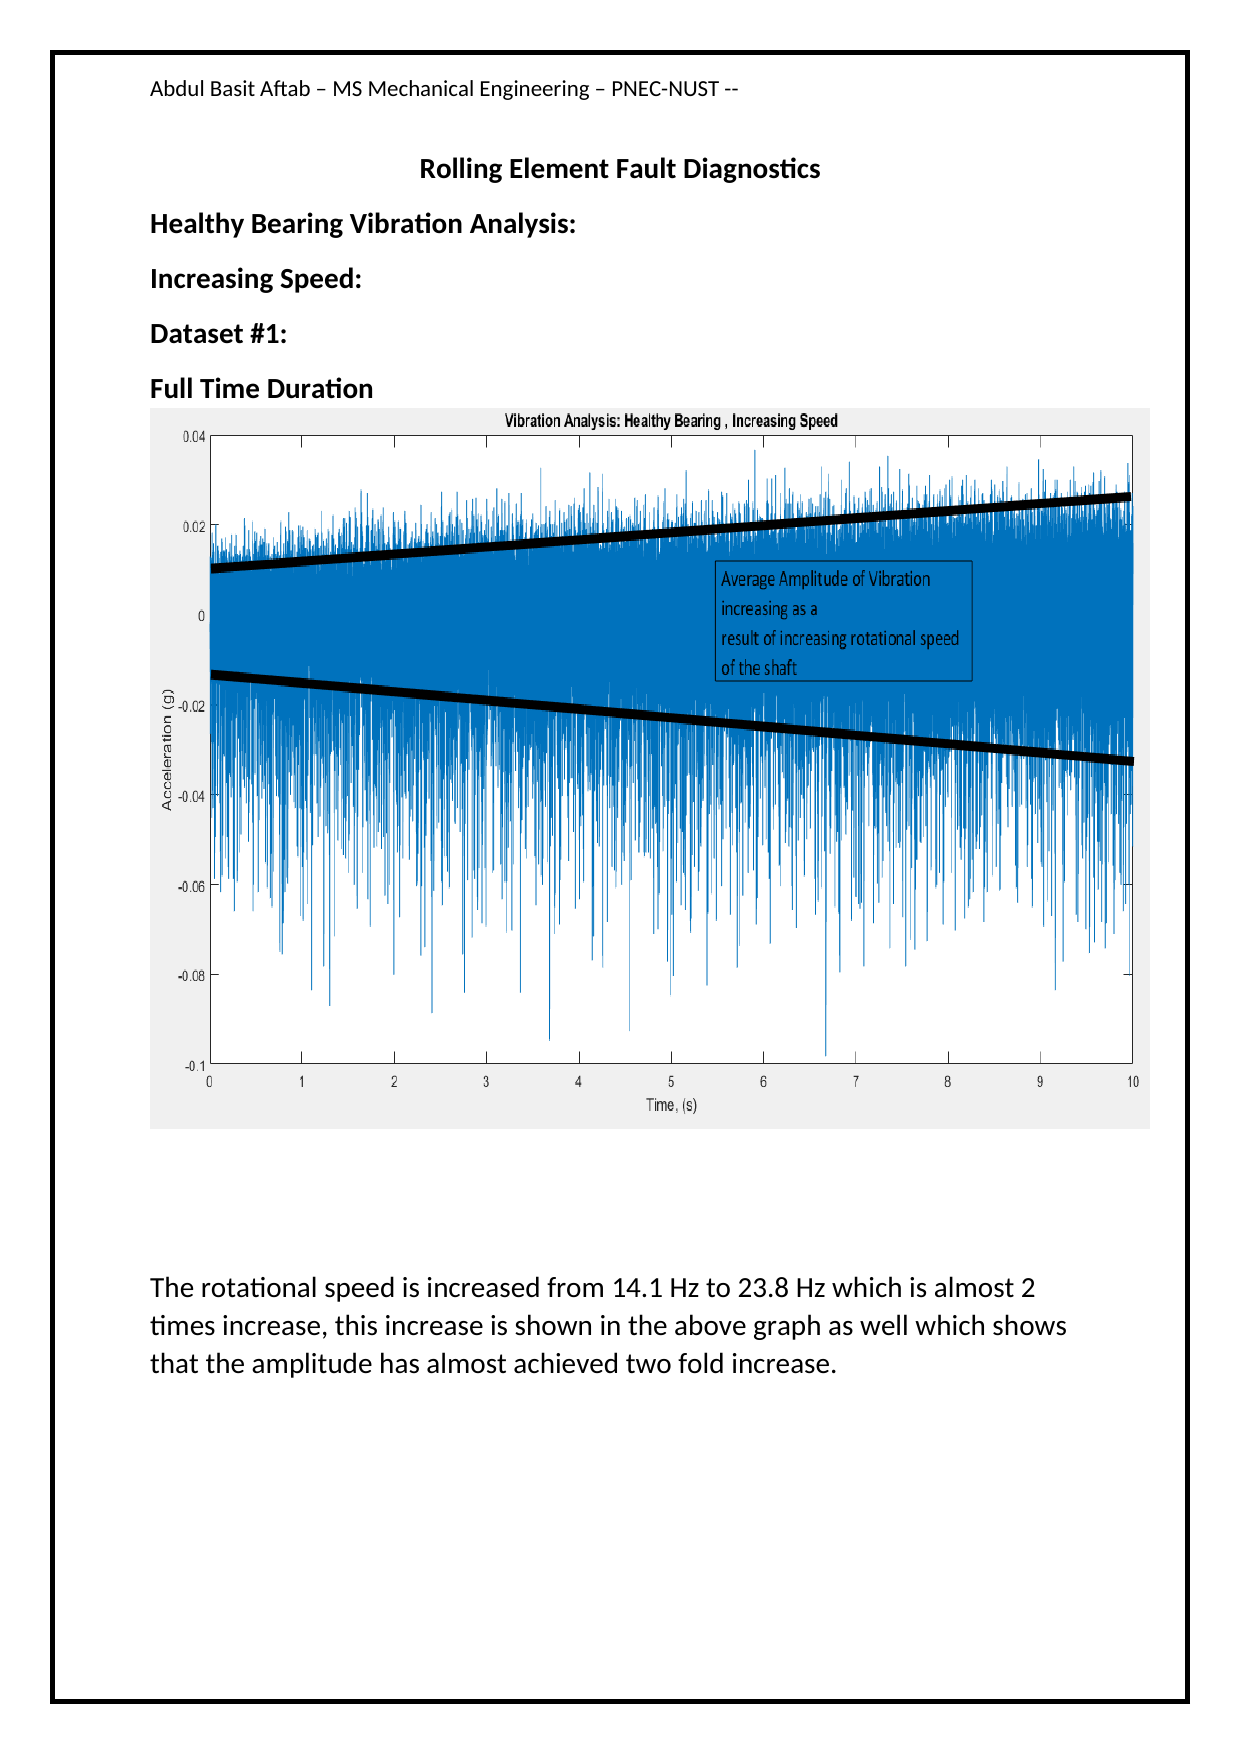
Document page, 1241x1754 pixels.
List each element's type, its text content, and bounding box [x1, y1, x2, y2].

text Healthy Bearing Vibration Analysis: [150, 205, 1090, 241]
picture [150, 408, 1150, 1129]
text Rolling Element Fault Diagnostics [150, 150, 1090, 186]
text The rotational speed is increased from 14.1 Hz to 23.8 Hz which is almost 2 times increase, this increase is shown in the above graph as well which shows that the amplitude has almost achieved two fold increase. [150, 1269, 1090, 1381]
text Full Time Duration [150, 370, 1090, 408]
text Increasing Speed: [150, 260, 1090, 296]
text Dataset #1: [150, 315, 1090, 351]
